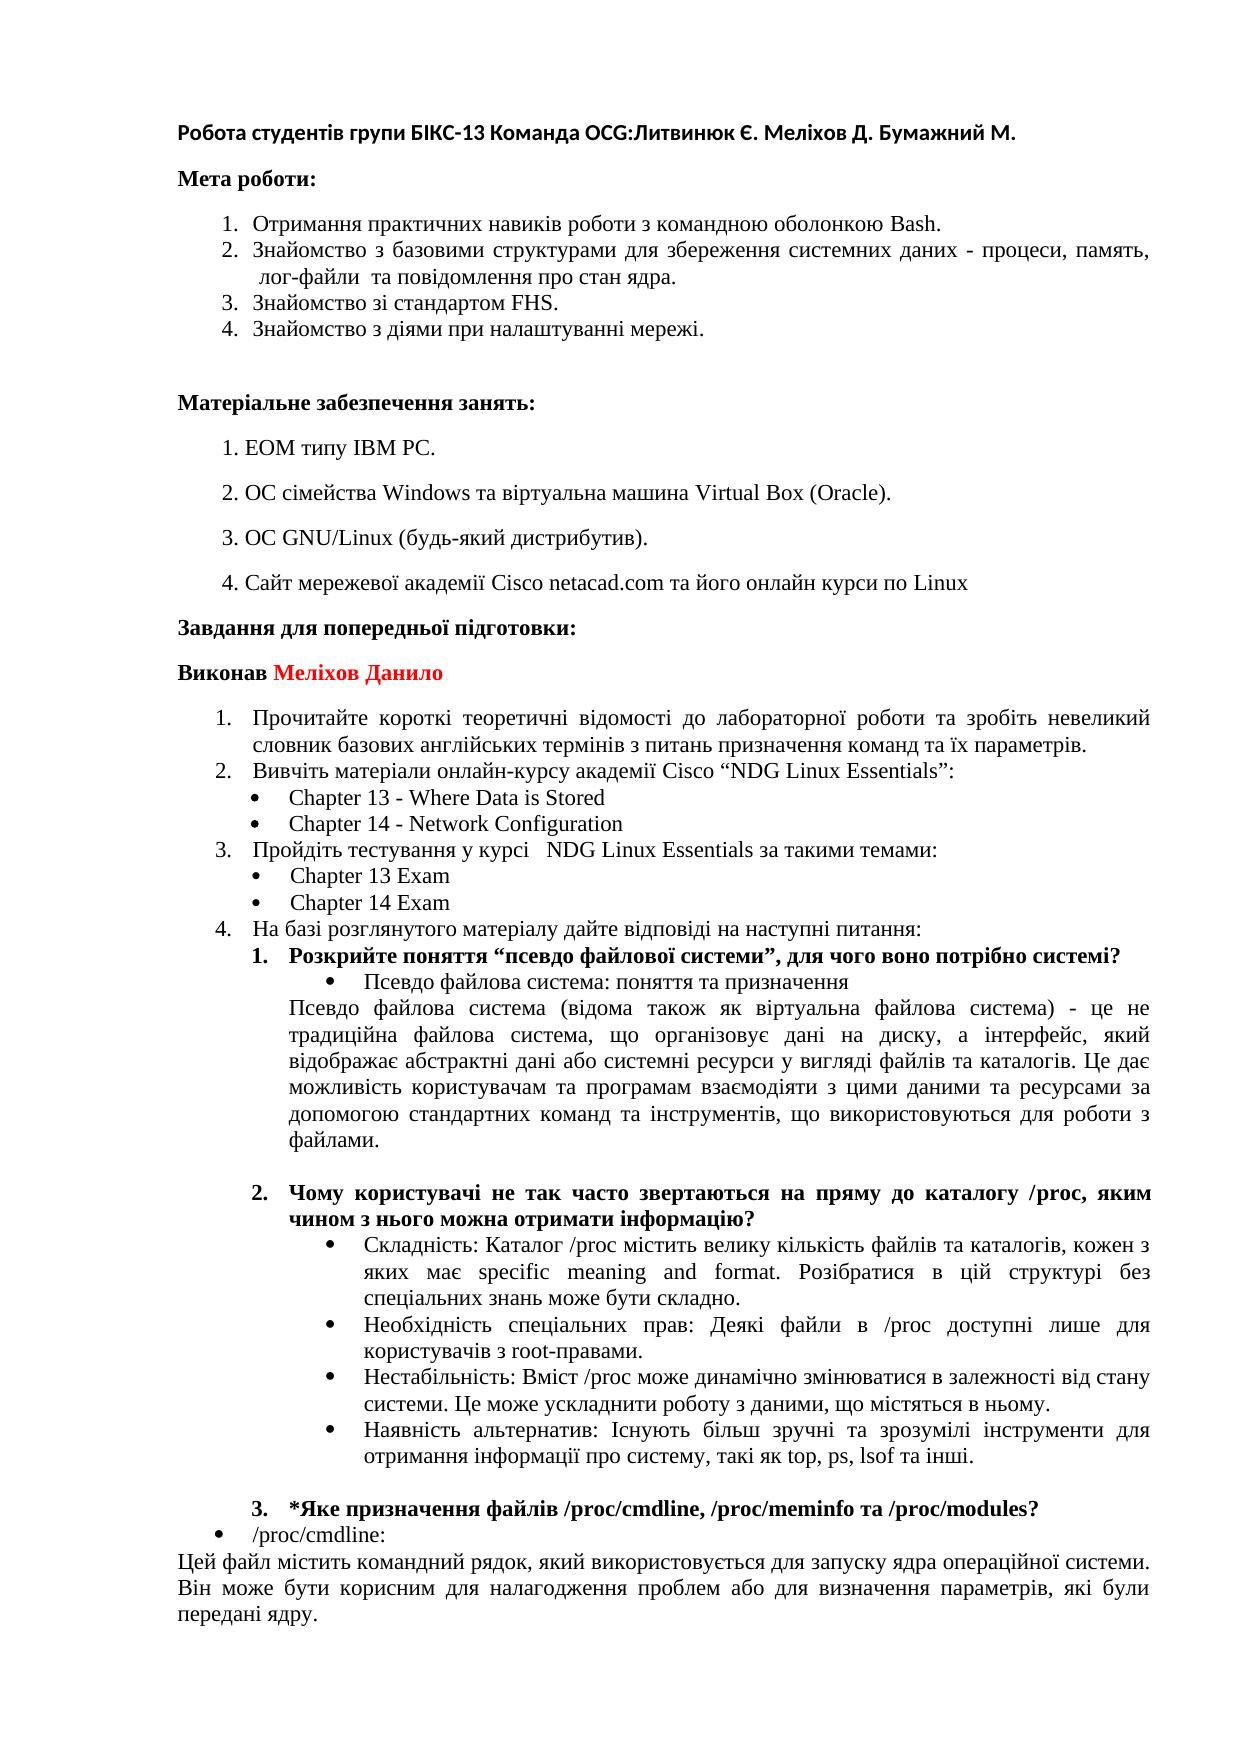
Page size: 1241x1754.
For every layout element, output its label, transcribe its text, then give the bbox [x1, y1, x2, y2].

list Chapter 13 - Where Data is Stored [251, 783, 1152, 810]
list Розкрийте поняття “псевдо файлової системи”, для чого воно потрібно системі? [251, 942, 1152, 968]
list Пройдіть тестування у курсі NDG Linux Essentials за такими темами: [215, 836, 1152, 863]
text 3. ОС GNU/Linux (будь-який дистрибутив). [222, 524, 1152, 550]
list На базі розглянутого матеріалу дайте відповіді на наступні питання: [215, 915, 1152, 942]
list Chapter 14 Exam [252, 889, 1152, 915]
list Наявність альтернатив: Існують більш зручні та зрозумілі інструменти для отримання інформації про систему, такі як top, ps, lsof та інші. [326, 1416, 1152, 1469]
list /proc/cmdline: [215, 1521, 1152, 1548]
text 4. Сайт мережевої академії Cisco netacad.com та його онлайн курси по Linux [222, 569, 1152, 596]
list Chapter 14 - Network Configuration [251, 810, 1152, 836]
list Знайомство з діями при налаштуванні мережі. [221, 316, 1152, 342]
list Нестабільність: Вміст /proc може динамічно змінюватися в залежності від стану системи. Це може ускладнити роботу з даними, що містяться в ньому. [326, 1363, 1152, 1416]
text 2. ОС сімейства Windows та віртуальна машина Virtual Box (Oracle). [222, 479, 1152, 505]
list Вивчіть матеріали онлайн-курсу академії Cisco “NDG Linux Essentials”: [215, 757, 1152, 783]
list Chapter 13 Exam [252, 863, 1152, 889]
text Матеріальне забезпечення занять: [177, 389, 1152, 415]
text Виконав Меліхов Данило [177, 659, 1152, 686]
text Робота студентів групи БІКС-13 Команда OCG:Литвинюк Є. Меліхов Д. Бумажний М. [177, 118, 1152, 146]
list Складність: Каталог /proc містить велику кількість файлів та каталогів, кожен з яких має specific meaning and format. Розібратися в цій структурі без спеціальних знань може бути складно. [326, 1232, 1152, 1311]
list Прочитайте короткі теоретичні відомості до лабораторної роботи та зробіть невеликий словник базових англійських термінів з питань призначення команд та їх параметрів. [215, 704, 1152, 757]
text Цей файл містить командний рядок, який використовується для запуску ядра операційної системи. Він може бути корисним для налагодження проблем або для визначення параметрів, які були передані ядру. [177, 1548, 1152, 1627]
list Отримання практичних навиків роботи з командною оболонкою Bash. [221, 210, 1152, 236]
list *Яке призначення файлів /proc/cmdline, /proc/meminfo та /proc/modules? [251, 1495, 1152, 1521]
list Чому користувачі не так часто звертаються на пряму до каталогу /proc, яким чином з нього можна отримати інформацію? [251, 1179, 1152, 1232]
list Необхідність спеціальних прав: Деякі файли в /proc доступні лише для користувачів з root-правами. [326, 1311, 1152, 1363]
text Мета роботи: [177, 165, 1152, 191]
text Завдання для попередньої підготовки: [177, 614, 1152, 641]
list Знайомство зі стандартом FHS. [221, 289, 1152, 316]
list Знайомство з базовими структурами для збереження системних даних - процеси, память, лог-файли та повідомлення про стан ядра. [221, 236, 1152, 289]
text 1. ЕОМ типу IBM PC. [222, 434, 1152, 460]
text Псевдо файлова система (відома також як віртуальна файлова система) - це не традиційна файлова система, що організовує дані на диску, а інтерфейс, який відображає абстрактні дані або системні ресурси у вигляді файлів та каталогів. Це дає можливість користувачам та програмам взаємодіяти з цими даними та ресурсами за допомогою стандартних команд та інструментів, що використовуються для роботи з файлами. [288, 994, 1152, 1152]
list Псевдо файлова система: поняття та призначення [326, 968, 1152, 994]
